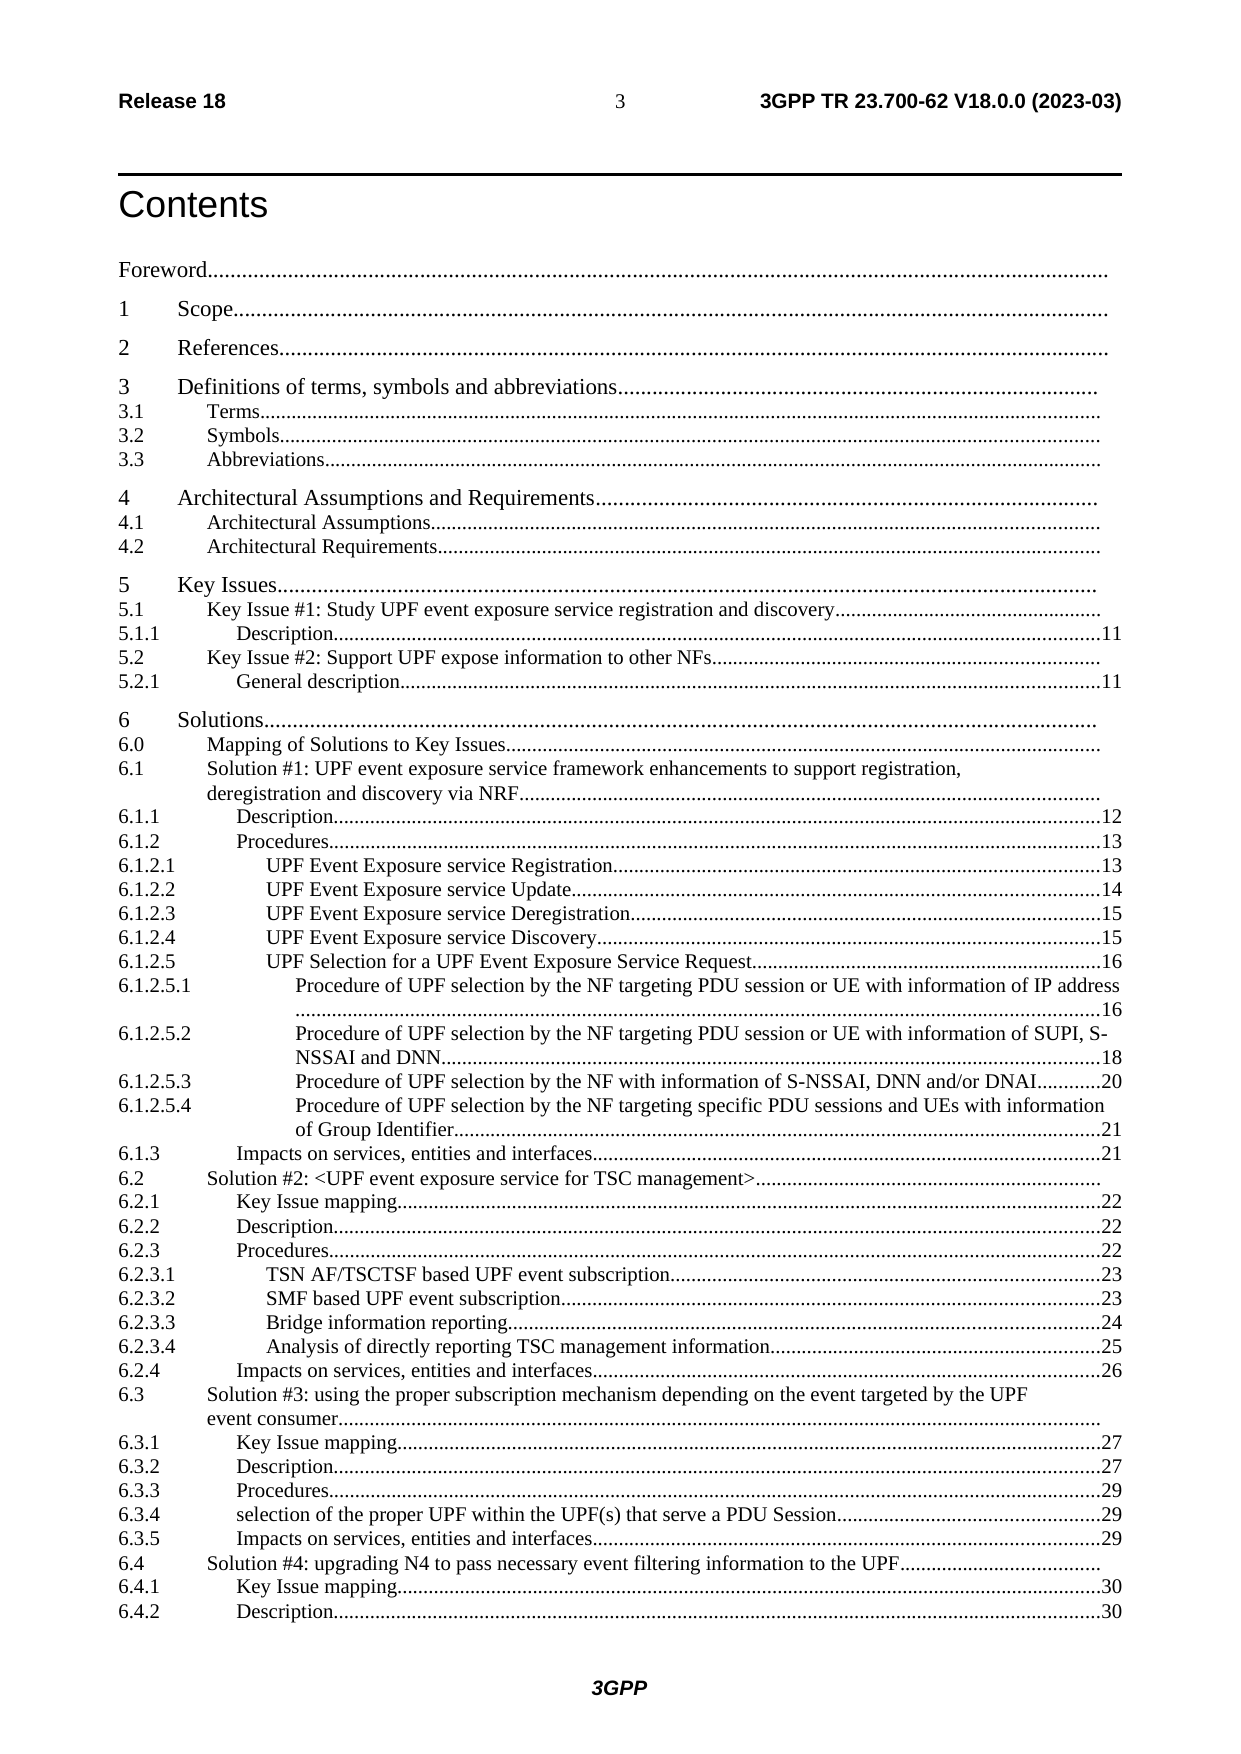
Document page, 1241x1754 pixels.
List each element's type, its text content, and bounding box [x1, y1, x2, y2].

text 5.1.1 Description 11 [118, 621, 1122, 645]
text 6.1.2.3 UPF Event Exposure service Deregistration 15 [118, 901, 1122, 925]
text 5.1 Key Issue #1: Study UPF event exposure service registration and discovery 11 [118, 597, 1078, 621]
text 6 Solutions 12 [118, 706, 1078, 732]
text 6.1.2.4 UPF Event Exposure service Discovery 15 [118, 925, 1122, 949]
text 6.2.3.3 Bridge information reporting 24 [118, 1310, 1122, 1334]
text 6.4.1 Key Issue mapping 30 [118, 1574, 1122, 1598]
text 6.1.2 Procedures 13 [118, 828, 1122, 853]
text 6.4 Solution #4: upgrading N4 to pass necessary event filtering information to the UPF 30 [118, 1550, 1078, 1574]
text 4.1 Architectural Assumptions 10 [118, 510, 1078, 534]
text 5.2 Key Issue #2: Support UPF expose information to other NFs 11 [118, 645, 1078, 669]
text 6.2.3.4 Analysis of directly reporting TSC management information 25 [118, 1334, 1122, 1358]
text 5 Key Issues 11 [118, 571, 1078, 597]
text 6.3.1 Key Issue mapping 27 [118, 1430, 1122, 1454]
text 6.1.2.2 UPF Event Exposure service Update 14 [118, 877, 1122, 901]
text 6.1.1 Description 12 [118, 804, 1122, 828]
text 6.1.3 Impacts on services, entities and interfaces 21 [118, 1141, 1122, 1165]
text 6.2 Solution #2: <UPF event exposure service for TSC management> 22 [118, 1165, 1078, 1189]
text 6.0 Mapping of Solutions to Key Issues 12 [118, 732, 1078, 756]
text 6.1.2.5.3 Procedure of UPF selection by the NF with information of S-NSSAI, DNN and/or DNAI 20 [118, 1069, 1122, 1093]
text 6.1.2.1 UPF Event Exposure service Registration 13 [118, 853, 1122, 877]
text 6.2.4 Impacts on services, entities and interfaces 26 [118, 1358, 1122, 1382]
text 6.3.2 Description 27 [118, 1454, 1122, 1478]
text 4 Architectural Assumptions and Requirements 10 [118, 484, 1078, 510]
text 6.2.3 Procedures 22 [118, 1238, 1122, 1262]
text Foreword 7 [118, 256, 1078, 283]
text 2 References 9 [118, 334, 1078, 360]
text 4.2 Architectural Requirements 10 [118, 534, 1078, 558]
text 1 Scope 9 [118, 295, 1078, 321]
text 3.3 Abbreviations 10 [118, 447, 1078, 471]
text 6.3.4 selection of the proper UPF within the UPF(s) that serve a PDU Session 29 [118, 1502, 1122, 1526]
text 6.3 Solution #3: using the proper subscription mechanism depending on the event targeted by the UPF event consumer 27 [118, 1382, 1078, 1430]
text 6.1.2.5.4 Procedure of UPF selection by the NF targeting specific PDU sessions and UEs with information of Group Identifier 21 [118, 1093, 1122, 1141]
text 5.2.1 General description 11 [118, 669, 1122, 693]
text 3.2 Symbols 10 [118, 423, 1078, 447]
text 6.2.3.2 SMF based UPF event subscription 23 [118, 1286, 1122, 1310]
text 6.2.2 Description 22 [118, 1213, 1122, 1238]
text 6.1.2.5 UPF Selection for a UPF Event Exposure Service Request 16 [118, 949, 1122, 973]
text 6.3.3 Procedures 29 [118, 1478, 1122, 1502]
text 6.3.5 Impacts on services, entities and interfaces 29 [118, 1526, 1122, 1550]
text 3.1 Terms 10 [118, 399, 1078, 423]
text 6.1.2.5.2 Procedure of UPF selection by the NF targeting PDU session or UE with information of SUPI, S-NSSAI and DNN 18 [118, 1021, 1122, 1069]
text 6.4.2 Description 30 [118, 1598, 1122, 1623]
text 6.2.1 Key Issue mapping 22 [118, 1189, 1122, 1213]
text 6.1 Solution #1: UPF event exposure service framework enhancements to support registration, deregistration and discovery via NRF 12 [118, 756, 1078, 804]
text 6.1.2.5.1 Procedure of UPF selection by the NF targeting PDU session or UE with information of IP address 16 [118, 973, 1122, 1021]
text 3 Definitions of terms, symbols and abbreviations 10 [118, 373, 1078, 399]
text 6.2.3.1 TSN AF/TSCTSF based UPF event subscription 23 [118, 1262, 1122, 1286]
text Contents [118, 176, 1122, 225]
